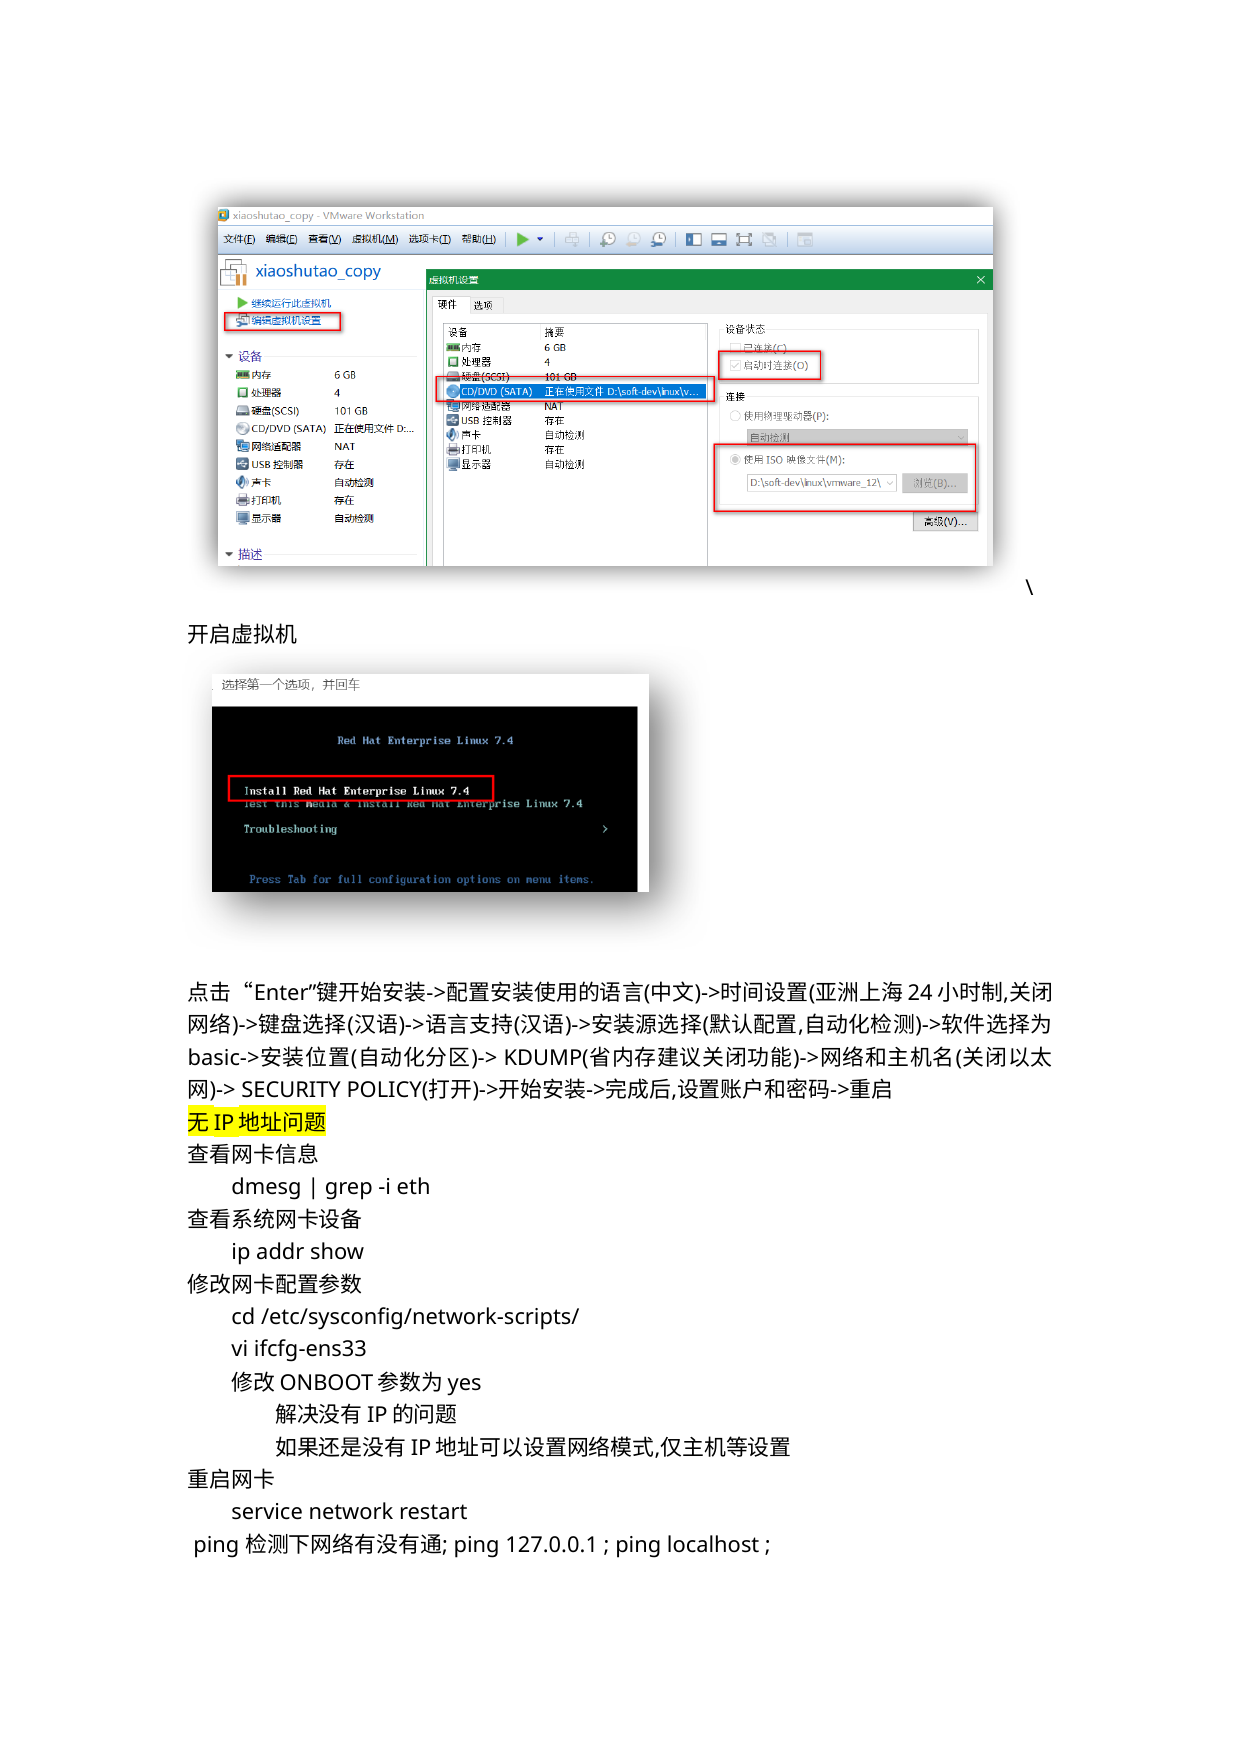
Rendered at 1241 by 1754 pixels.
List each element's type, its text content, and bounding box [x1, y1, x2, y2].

picture [218, 207, 993, 566]
text 无IP地址问题 [187, 1104, 1053, 1137]
text 修改网卡配置参数 [187, 1267, 1053, 1299]
text 如果还是没有IP地址可以设置网络模式,仅主机等设置 [187, 1429, 1053, 1462]
text service network restart [187, 1494, 1053, 1527]
text 修改ONBOOT参数为yes [187, 1364, 1053, 1397]
text 解决没有IP的问题 [187, 1397, 1053, 1429]
text 查看系统网卡设备 [187, 1202, 1053, 1234]
text ip addr show [187, 1234, 1053, 1267]
text 开启虚拟机 [187, 617, 1053, 649]
text cd /etc/sysconfig/network-scripts/ [187, 1299, 1053, 1332]
text 重启网卡 [187, 1462, 1053, 1494]
text 查看网卡信息 [187, 1137, 1053, 1169]
picture [212, 674, 649, 892]
text ping 检测下网络有没有通; ping 127.0.0.1 ; ping localhost ; [187, 1527, 1053, 1559]
text 点击“Enter”键开始安装->配置安装使用的语言(中文)->时间设置(亚洲上海24小时制,关闭网络)->键盘选择(汉语)->语言支持(汉语)->安装源选择(默认配置,自动化检测)->软件选择为basic->安装位置(自动化分区)-> KDUMP(省内存建议关闭功能)->网络和主机名(关闭以太网)-> SECURITY POLICY(打开)->开始安装->完成后,设置账户和密码->重启 [187, 974, 1053, 1104]
text vi ifcfg-ens33 [187, 1332, 1053, 1364]
text dmesg | grep -i eth [187, 1169, 1053, 1202]
